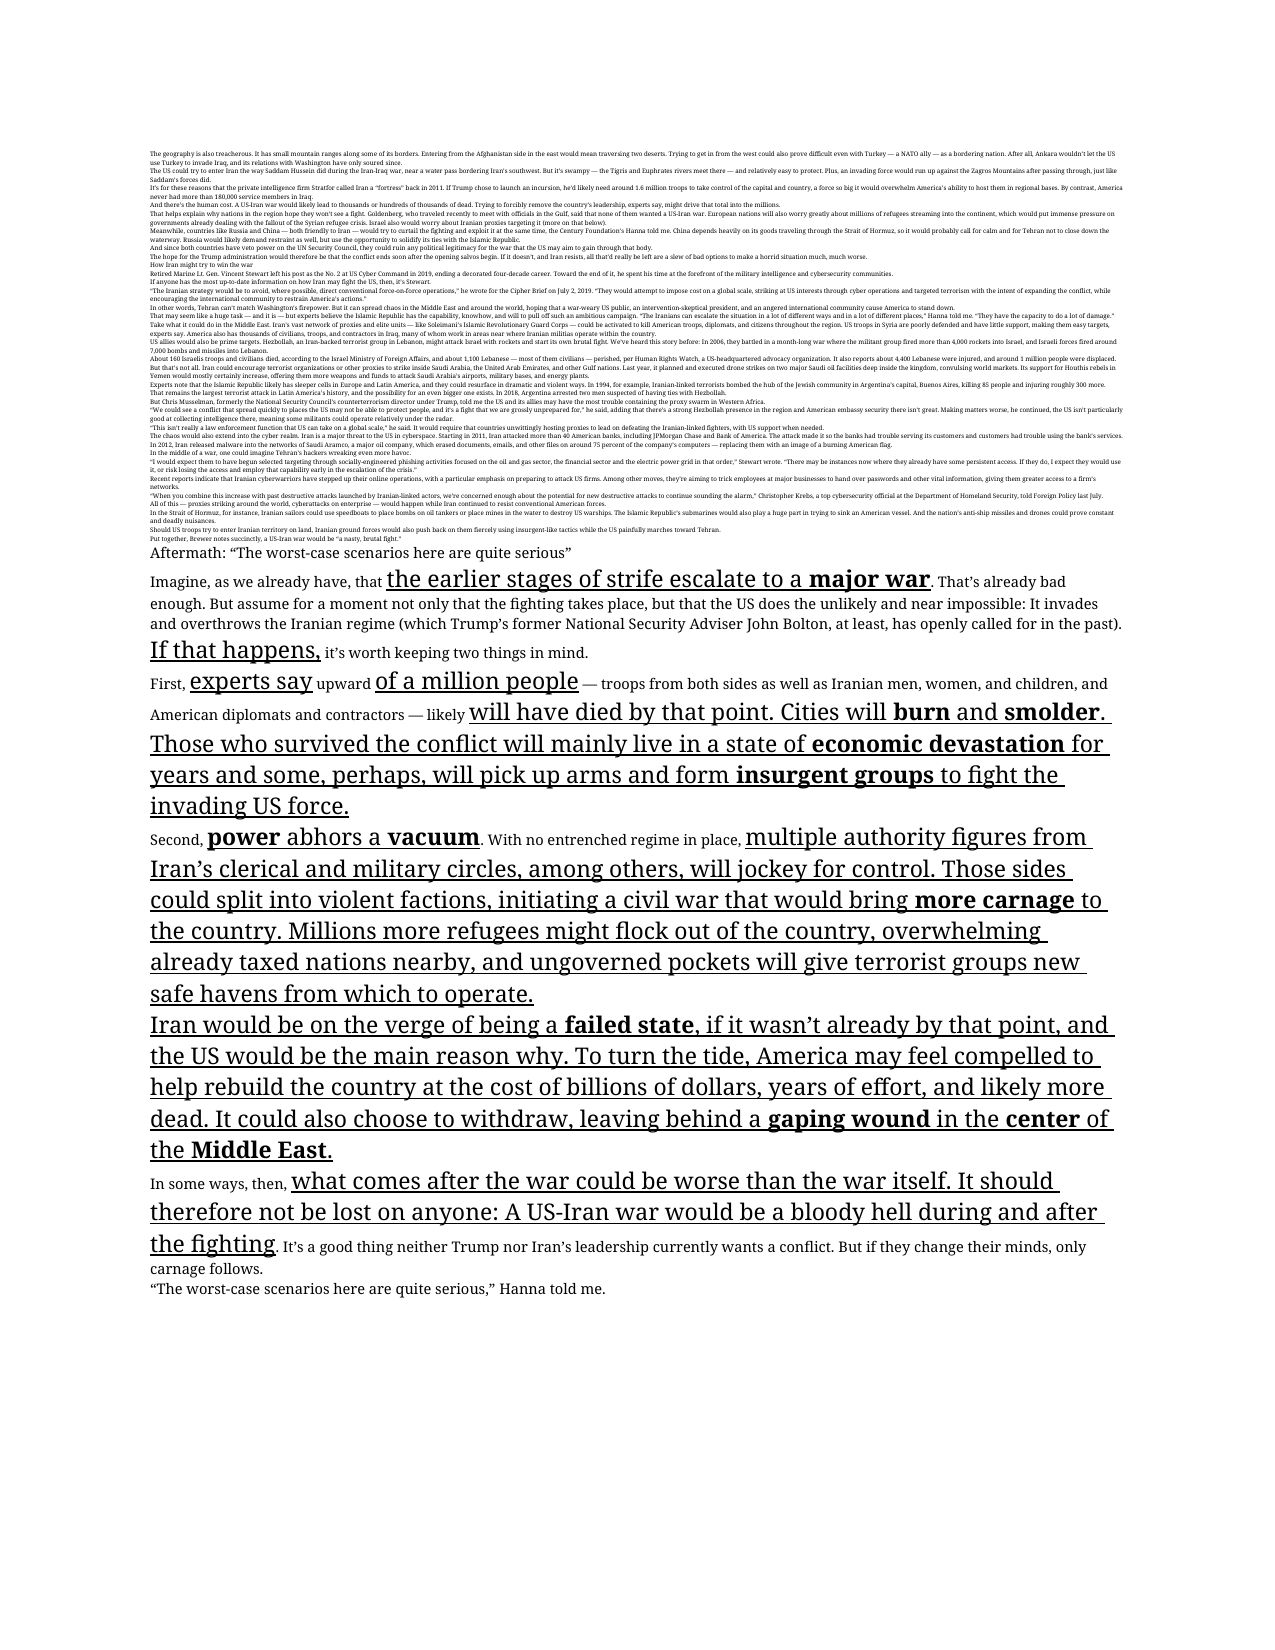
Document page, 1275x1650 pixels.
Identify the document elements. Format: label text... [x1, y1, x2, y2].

text Second, power abhors a vacuum. With no entrenched regime in place, multiple authority figures from Iran’s clerical and military circles, among others, will jockey for control. Those sides could split into violent factions, initiating a civil war that would bring more carnage to the country. Millions more refugees might flock out of the country, overwhelming already taxed nations nearby, and ungoverned pockets will give terrorist groups new safe havens from which to operate. [150, 821, 1125, 1009]
text In some ways, then, what comes after the war could be worse than the war itself. It should therefore not be lost on anyone: A US-Iran war would be a bloody hell during and after the fighting. It’s a good thing neither Trump nor Iran’s leadership currently wants a conflict. But if they change their minds, only carnage follows. [150, 1165, 1125, 1279]
text Imagine, as we already have, that the earlier stages of strife escalate to a major war. That’s already bad enough. But assume for a moment not only that the fighting takes place, but that the US does the unlikely and near impossible: It invades and overthrows the Iranian regime (which Trump’s former National Security Adviser John Bolton, at least, has openly called for in the past). [150, 563, 1125, 634]
text If that happens, it’s worth keeping two things in mind. [150, 634, 1125, 665]
text First, experts say upward of a million people — troops from both sides as well as Iranian men, women, and children, and American diplomats and contractors — likely will have died by that point. Cities will burn and smolder. Those who survived the conflict will mainly live in a state of economic devastation for years and some, perhaps, will pick up arms and form insurgent groups to fight the invading US force. [150, 665, 1125, 821]
text Iran would be on the verge of being a failed state, if it wasn’t already by that point, and the US would be the main reason why. To turn the tide, America may feel compelled to help rebuild the country at the cost of billions of dollars, years of effort, and likely more dead. It could also choose to withdraw, leaving behind a gaping wound in the center of the Middle East. [150, 1009, 1125, 1165]
text “The worst-case scenarios here are quite serious,” Hanna told me. [150, 1279, 1125, 1299]
text Aftermath: “The worst-case scenarios here are quite serious” [150, 543, 1125, 563]
